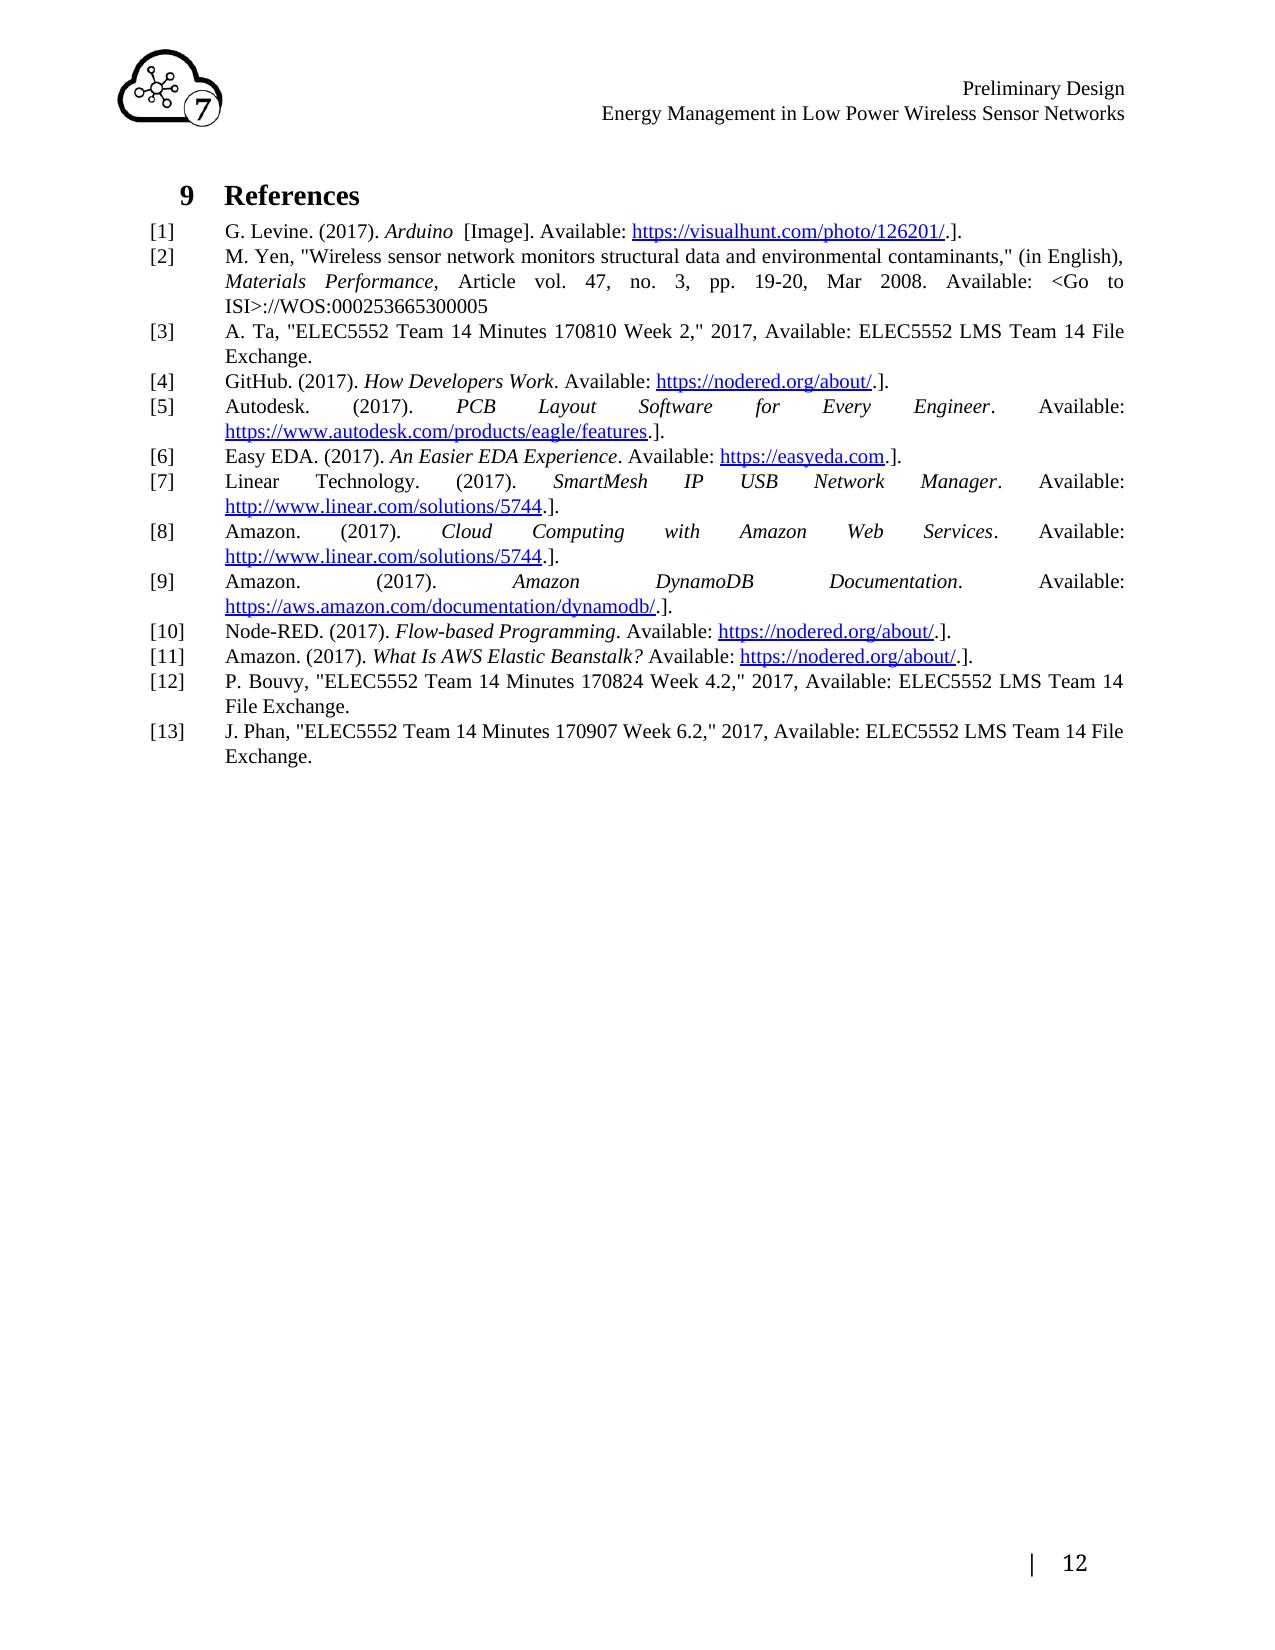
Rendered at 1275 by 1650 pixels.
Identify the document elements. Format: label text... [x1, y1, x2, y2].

text [9] Amazon. (2017). Amazon DynamoDB Documentation. Available: https://aws.amazon.com/documentation/dynamodb/.]. [150, 568, 1125, 618]
text [5] Autodesk. (2017). PCB Layout Software for Every Engineer. Available: https://www.autodesk.com/products/eagle/features.]. [150, 393, 1125, 443]
text [1] G. Levine. (2017). Arduino [Image]. Available: https://visualhunt.com/photo/126201/.]. [150, 218, 1125, 243]
picture [113, 45, 230, 145]
text [11] Amazon. (2017). What Is AWS Elastic Beanstalk? Available: https://nodered.org/about/.]. [150, 643, 1125, 668]
text [10] Node-RED. (2017). Flow-based Programming. Available: https://nodered.org/about/.]. [150, 618, 1125, 643]
text [7] Linear Technology. (2017). SmartMesh IP USB Network Manager. Available: http://www.linear.com/solutions/5744.]. [150, 468, 1125, 518]
text [8] Amazon. (2017). Cloud Computing with Amazon Web Services. Available: http://www.linear.com/solutions/5744.]. [150, 518, 1125, 568]
text [4] GitHub. (2017). How Developers Work. Available: https://nodered.org/about/.]. [150, 368, 1125, 393]
subtitle References [179, 178, 1125, 211]
text [13] J. Phan, "ELEC5552 Team 14 Minutes 170907 Week 6.2," 2017, Available: ELEC5552 LMS Team 14 File Exchange. [150, 718, 1125, 768]
text [2] M. Yen, "Wireless sensor network monitors structural data and environmental contaminants," (in English), Materials Performance, Article vol. 47, no. 3, pp. 19-20, Mar 2008. Available: <Go to ISI>://WOS:000253665300005 [150, 243, 1125, 318]
text [6] Easy EDA. (2017). An Easier EDA Experience. Available: https://easyeda.com.]. [150, 443, 1125, 468]
text [3] A. Ta, "ELEC5552 Team 14 Minutes 170810 Week 2," 2017, Available: ELEC5552 LMS Team 14 File Exchange. [150, 318, 1125, 368]
text [12] P. Bouvy, "ELEC5552 Team 14 Minutes 170824 Week 4.2," 2017, Available: ELEC5552 LMS Team 14 File Exchange. [150, 668, 1125, 718]
